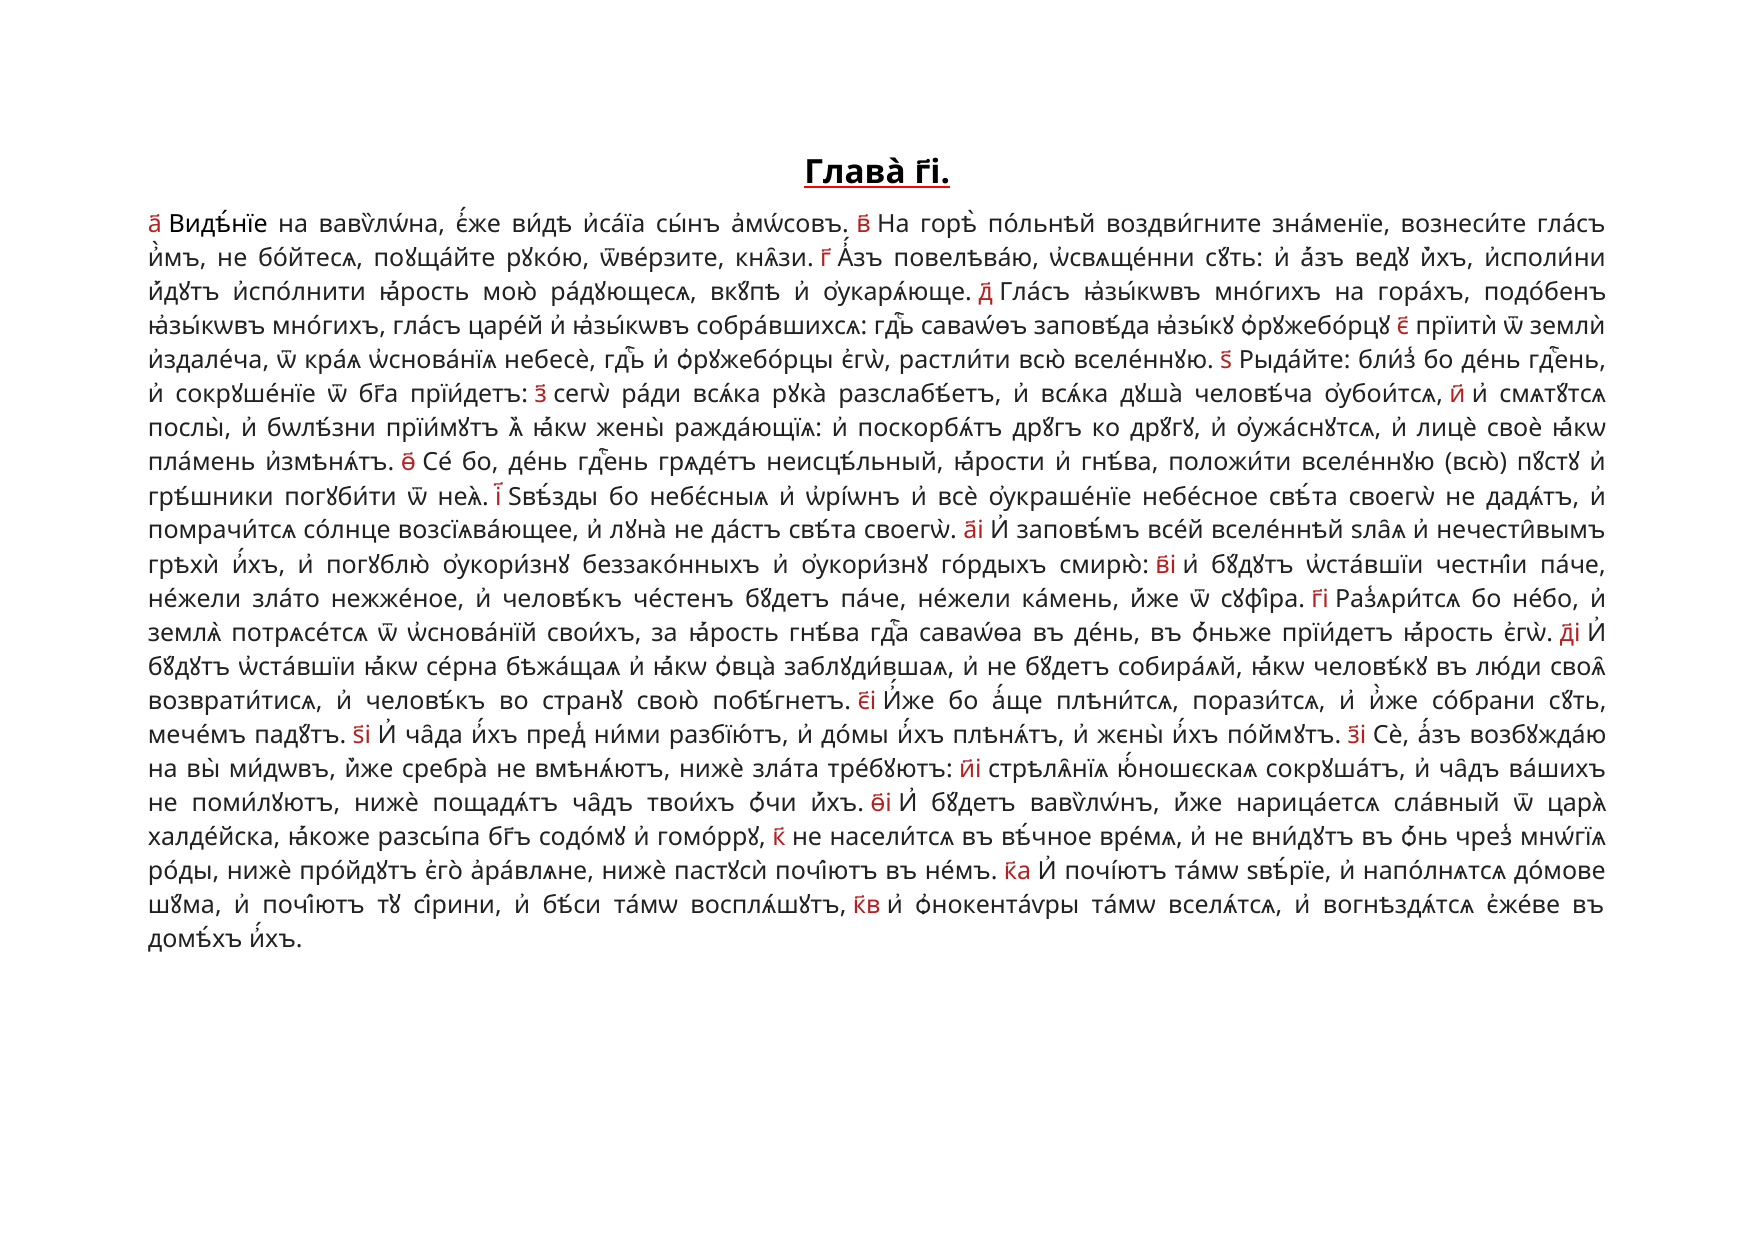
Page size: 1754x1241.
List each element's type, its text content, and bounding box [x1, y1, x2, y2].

text а҃ Видѣ́нїе на вавѷлѡ́на, є҆́же ви́дѣ и҆са́їа сы́нъ а҆мѡ́совъ. в҃ На горѣ̀ по́льнѣй воздви́гните зна́менїе, вознеси́те гла́съ и҆̀мъ, не бо́йтесѧ, поꙋща́йте рꙋко́ю, ѿве́рзите, кнѧ̑зи. г҃ А҆́зъ повелѣва́ю, ѡ҆свѧще́нни сꙋ́ть: и҆ а҆́зъ ведꙋ̀ и҆̀хъ, и҆споли́ни и҆́дꙋтъ и҆спо́лнити ꙗ҆́рость мою̀ ра́дꙋющесѧ, вкꙋ́пѣ и҆ ѹ҆карѧ́юще. д҃ Гла́съ ꙗ҆зы́кѡвъ мно́гихъ на гора́хъ, подо́бенъ ꙗ҆зы́кѡвъ мно́гихъ, гла́съ царе́й и҆ ꙗ҆зы́кѡвъ собра́вшихсѧ: гдⷭ҇ь саваѡ́ѳъ заповѣ́да ꙗ҆зы́кꙋ ѻ҆рꙋжебо́рцꙋ є҃ прїитѝ ѿ землѝ и҆здале́ча, ѿ кра́ѧ ѡ҆снова́нїѧ небесѐ, гдⷭ҇ь и҆ ѻ҆рꙋжебо́рцы є҆гѡ̀, растли́ти всю̀ вселе́ннꙋю. ѕ҃ Рыда́йте: бли́з̾ бо де́нь гдⷭ҇ень, и҆ сокрꙋше́нїе ѿ бг҃а прїи́детъ: з҃ сегѡ̀ ра́ди всѧ́ка рꙋка̀ разслабѣ́етъ, и҆ всѧ́ка дꙋша̀ человѣ́ча ѹ҆бои́тсѧ, и҃ и҆ смѧтꙋ́тсѧ послы̀, и҆ бѡлѣ́зни прїи́мꙋтъ ѧ҆̀ ꙗ҆́кѡ жены̀ ражда́ющїѧ: и҆ поскорбѧ́тъ дрꙋ́гъ ко дрꙋ́гꙋ, и҆ ѹ҆жа́снꙋтсѧ, и҆ лицѐ своѐ ꙗ҆́кѡ пла́мень и҆змѣнѧ́тъ. ѳ҃ Се́ бо, де́нь гдⷭ҇ень грѧде́тъ неисцѣ́льный, ꙗ҆́рости и҆ гнѣ́ва, положи́ти вселе́ннꙋю (всю̀) пꙋ́стꙋ и҆ грѣ́шники погꙋби́ти ѿ неѧ̀. і҃ Ѕвѣ́зды бо небє́сныѧ и҆ ѡ҆рі́ѡнъ и҆ всѐ ѹ҆краше́нїе небе́сное свѣ́та своегѡ̀ не дадѧ́тъ, и҆ помрачи́тсѧ со́лнце возсїѧва́ющее, и҆ лꙋна̀ не да́стъ свѣ́та своегѡ̀. а҃і И҆ заповѣ́мъ все́й вселе́ннѣй ѕла̑ѧ и҆ нечести̑вымъ грѣхѝ и҆́хъ, и҆ погꙋблю̀ ѹ҆кори́знꙋ беззако́нныхъ и҆ ѹ҆кори́знꙋ го́рдыхъ смирю̀: в҃і и҆ бꙋ́дꙋтъ ѡ҆ста́вшїи честні́и па́че, не́жели зла́то нежже́ное, и҆ человѣ́къ че́стенъ бꙋ́детъ па́че, не́жели ка́мень, и҆́же ѿ сꙋфі́ра. г҃і Раз̾ѧри́тсѧ бо не́бо, и҆ землѧ̀ потрѧсе́тсѧ ѿ ѡ҆снова́нїй свои́хъ, за ꙗ҆́рость гнѣ́ва гдⷭ҇а саваѡ́ѳа въ де́нь, въ ѻ҆́ньже прїи́детъ ꙗ҆́рость є҆гѡ̀. д҃і И҆ бꙋ́дꙋтъ ѡ҆ста́вшїи ꙗ҆́кѡ се́рна бѣжа́щаѧ и҆ ꙗ҆́кѡ ѻ҆вца̀ заблꙋди́вшаѧ, и҆ не бꙋ́детъ собира́ѧй, ꙗ҆́кѡ человѣ́кꙋ въ лю́ди своѧ̑ возврати́тисѧ, и҆ человѣ́къ во странꙋ̀ свою̀ побѣ́гнетъ. є҃і И҆́же бо а҆́ще плѣни́тсѧ, порази́тсѧ, и҆ и҆̀же со́брани сꙋ́ть, мече́мъ падꙋ́тъ. ѕ҃і И҆ ча̑да и҆́хъ пред̾ ни́ми разбїю́тъ, и҆ до́мы и҆́хъ плѣнѧ́тъ, и҆ жєны̀ и҆́хъ по́ймꙋтъ. з҃і Сѐ, а҆́зъ возбꙋжда́ю на вы̀ ми́дѡвъ, и҆̀же сребра̀ не вмѣнѧ́ютъ, нижѐ зла́та тре́бꙋютъ: и҃і стрѣлѧ̑нїѧ ю҆́ношєскаѧ сокрꙋша́тъ, и҆ ча̑дъ ва́шихъ не поми́лꙋютъ, нижѐ пощадѧ́тъ ча̑дъ твои́хъ ѻ҆́чи и҆́хъ. ѳ҃і И҆ бꙋ́детъ вавѷлѡ́нъ, и҆́же нарица́етсѧ сла́вный ѿ царѧ̀ халде́йска, ꙗ҆́коже разсы́па бг҃ъ содо́мꙋ и҆ гомо́ррꙋ, к҃ не насели́тсѧ въ вѣ́чное вре́мѧ, и҆ не вни́дꙋтъ въ ѻ҆́нь чрез̾ мнѡ́гїѧ ро́ды, нижѐ про́йдꙋтъ є҆го̀ а҆ра́влѧне, нижѐ пастꙋсѝ почі́ютъ въ не́мъ. к҃а И҆ почі́ютъ та́мѡ ѕвѣ́рїе, и҆ напо́лнѧтсѧ до́мове шꙋ́ма, и҆ почі́ютъ тꙋ̀ сі́рини, и҆ бѣ́си та́мѡ восплѧ́шꙋтъ, к҃в и҆ ѻ҆нокента́ѵры та́мѡ вселѧ́тсѧ, и҆ вогнѣздѧ́тсѧ є҆же́ве въ домѣ́хъ и҆́хъ. [148, 206, 1606, 955]
text Глава̀ г҃і. [148, 148, 1606, 193]
